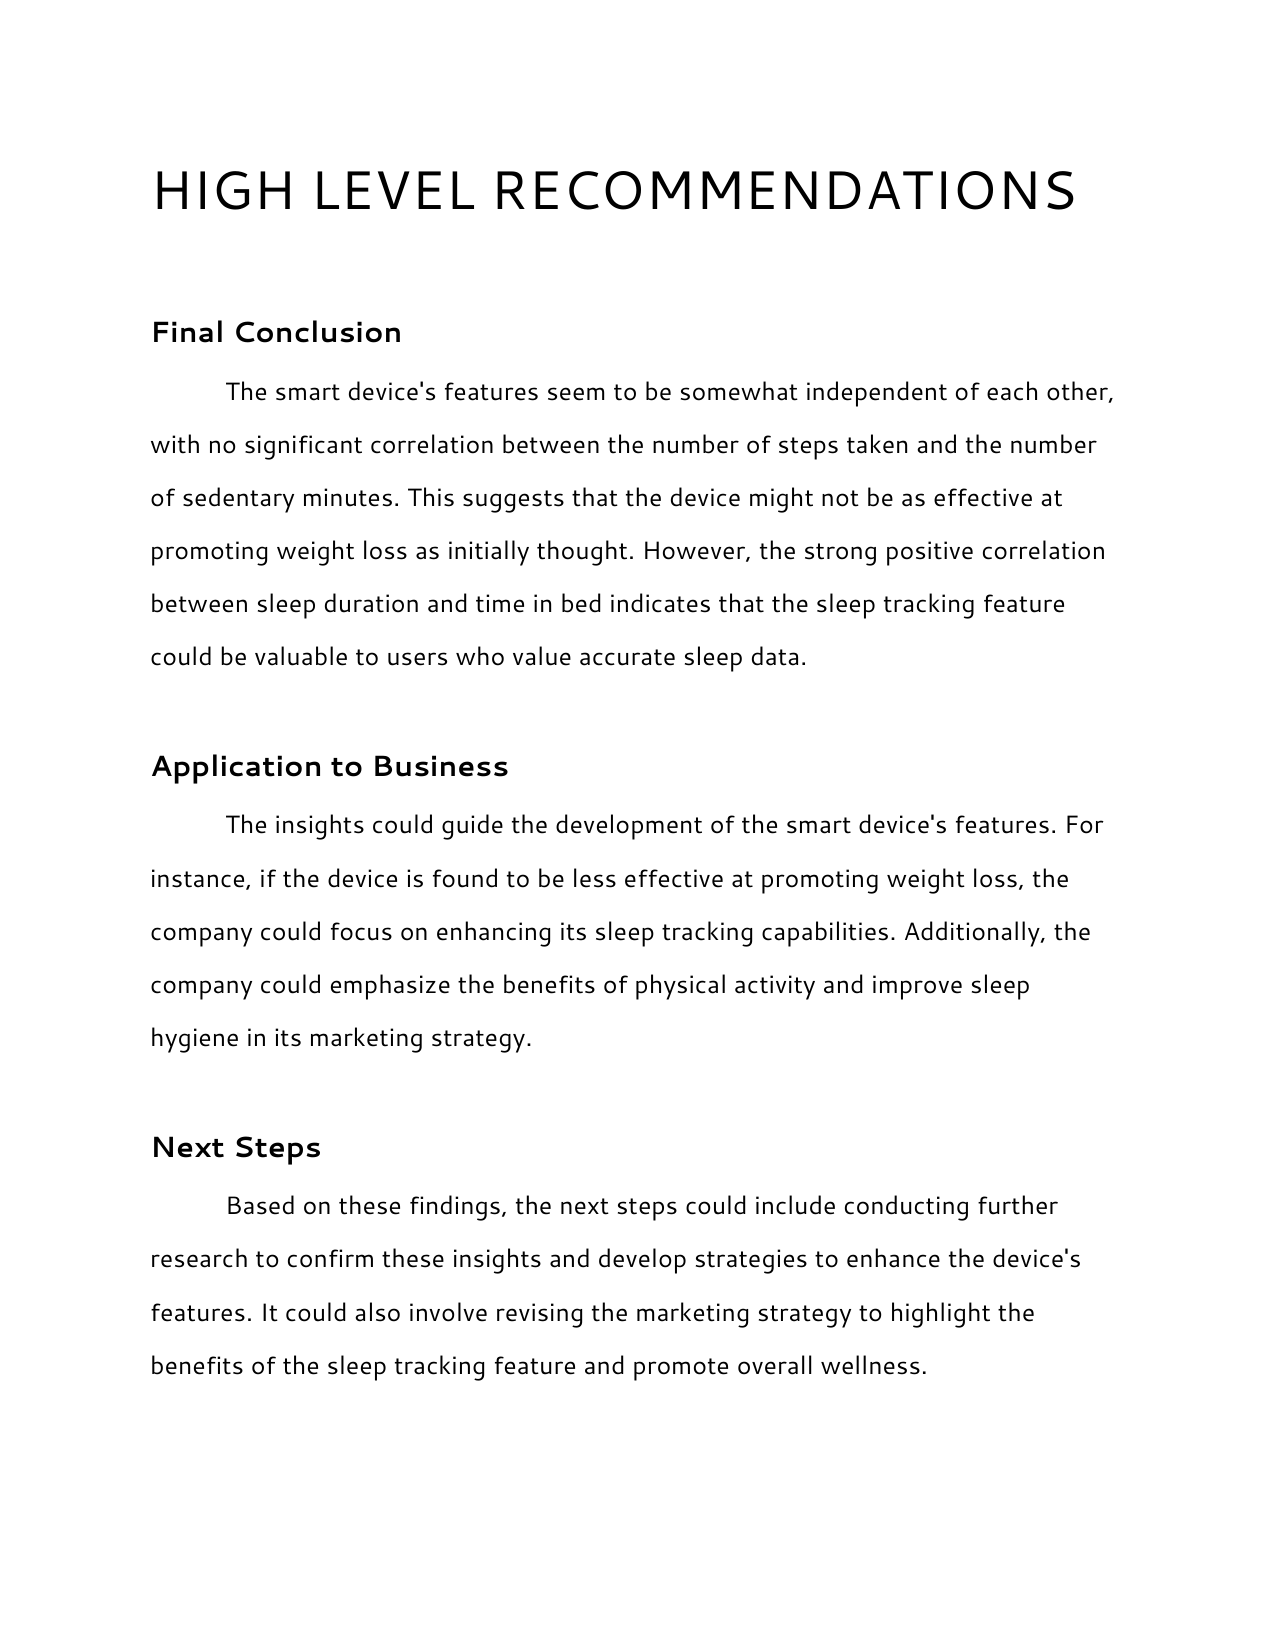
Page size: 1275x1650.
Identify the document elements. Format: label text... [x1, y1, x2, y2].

text Next Steps [150, 1125, 1125, 1167]
text Application to Business [150, 744, 1125, 786]
text Based on these findings, the next steps could include conducting further research to confirm these insights and develop strategies to enhance the device's features. It could also involve revising the marketing strategy to highlight the benefits of the sleep tracking feature and promote overall wellness. [150, 1187, 1125, 1382]
title HIGH LEVEL RECOMMENDATIONS [150, 150, 1125, 227]
text Final Conclusion [150, 311, 1125, 352]
text The insights could guide the development of the smart device's features. For instance, if the device is found to be less effective at promoting weight loss, the company could focus on enhancing its sleep tracking capabilities. Additionally, the company could emphasize the benefits of physical activity and improve sleep hygiene in its marketing strategy. [150, 807, 1125, 1054]
text The smart device's features seem to be somewhat independent of each other, with no significant correlation between the number of steps taken and the number of sedentary minutes. This suggests that the device might not be as effective at promoting weight loss as initially thought. However, the strong positive correlation between sleep duration and time in bed indicates that the sleep tracking feature could be valuable to users who value accurate sleep data. [150, 373, 1125, 674]
